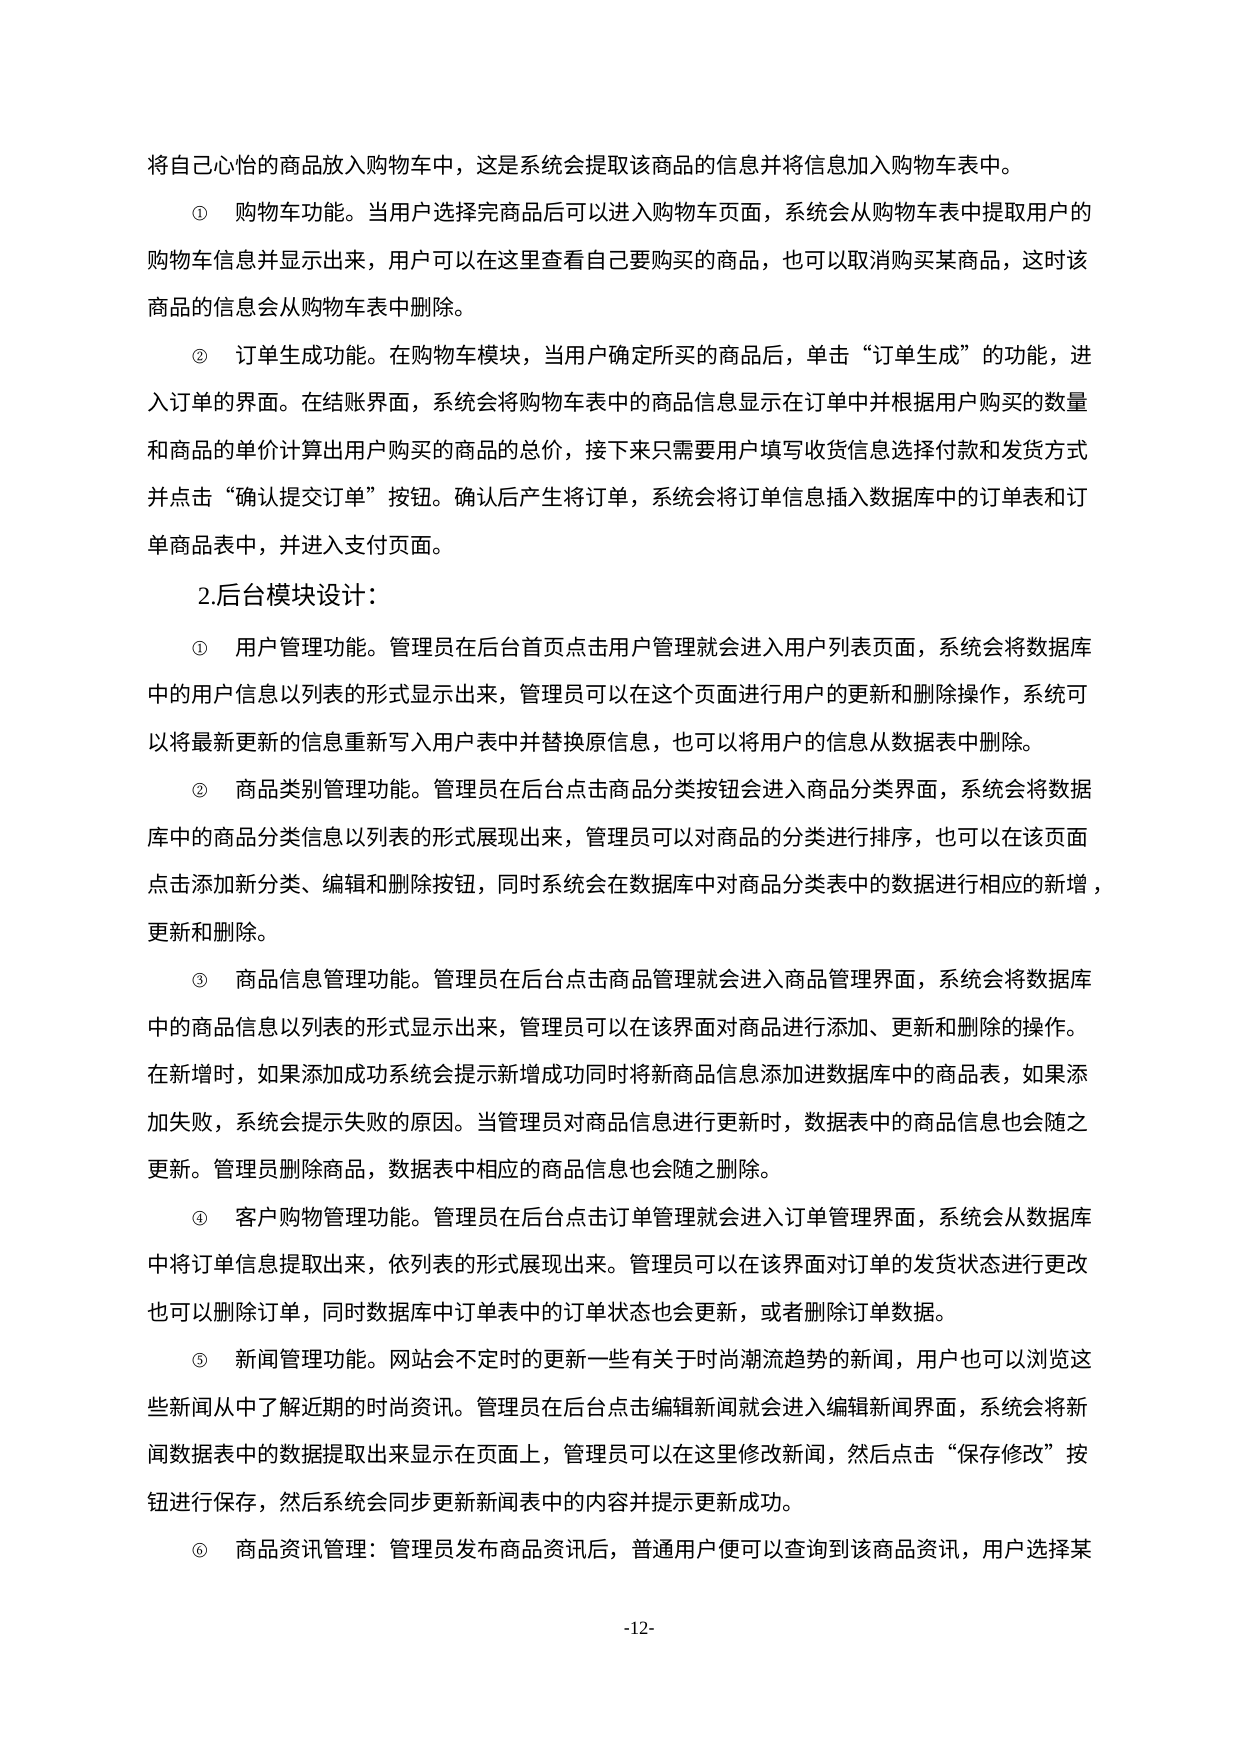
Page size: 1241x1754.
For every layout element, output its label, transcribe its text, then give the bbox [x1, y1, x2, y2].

list 商品信息管理功能。管理员在后台点击商品管理就会进入商品管理界面，系统会将数据库中的商品信息以列表的形式显示出来，管理员可以在该界面对商品进行添加、更新和删除的操作。在新增时，如果添加成功系统会提示新增成功同时将新商品信息添加进数据库中的商品表，如果添加失败，系统会提示失败的原因。当管理员对商品信息进行更新时，数据表中的商品信息也会随之更新。管理员删除商品，数据表中相应的商品信息也会随之删除。 [148, 962, 1092, 1184]
list 购物车功能。当用户选择完商品后可以进入购物车页面，系统会从购物车表中提取用户的购物车信息并显示出来，用户可以在这里查看自己要购买的商品，也可以取消购买某商品，这时该商品的信息会从购物车表中删除。 [148, 195, 1092, 322]
list 订单生成功能。在购物车模块，当用户确定所买的商品后，单击“订单生成”的功能，进入订单的界面。在结账界面，系统会将购物车表中的商品信息显示在订单中并根据用户购买的数量和商品的单价计算出用户购买的商品的总价，接下来只需要用户填写收货信息选择付款和发货方式并点击“确认提交订单”按钮。确认后产生将订单，系统会将订单信息插入数据库中的订单表和订单商品表中，并进入支付页面。 [148, 338, 1092, 559]
list 客户购物管理功能。管理员在后台点击订单管理就会进入订单管理界面，系统会从数据库中将订单信息提取出来，依列表的形式展现出来。管理员可以在该界面对订单的发货状态进行更改也可以删除订单，同时数据库中订单表中的订单状态也会更新，或者删除订单数据。 [148, 1199, 1092, 1326]
list 新闻管理功能。网站会不定时的更新一些有关于时尚潮流趋势的新闻，用户也可以浏览这些新闻从中了解近期的时尚资讯。管理员在后台点击编辑新闻就会进入编辑新闻界面，系统会将新闻数据表中的数据提取出来显示在页面上，管理员可以在这里修改新闻，然后点击“保存修改”按钮进行保存，然后系统会同步更新新闻表中的内容并提示更新成功。 [148, 1342, 1092, 1516]
list 商品类别管理功能。管理员在后台点击商品分类按钮会进入商品分类界面，系统会将数据库中的商品分类信息以列表的形式展现出来，管理员可以对商品的分类进行排序，也可以在该页面点击添加新分类、编辑和删除按钮，同时系统会在数据库中对商品分类表中的数据进行相应的新增，更新和删除。 [148, 772, 1092, 946]
text 2.后台模块设计： [148, 575, 1092, 611]
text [148, 148, 1092, 179]
list 用户管理功能。管理员在后台首页点击用户管理就会进入用户列表页面，系统会将数据库中的用户信息以列表的形式显示出来，管理员可以在这个页面进行用户的更新和删除操作，系统可以将最新更新的信息重新写入用户表中并替换原信息，也可以将用户的信息从数据表中删除。 [148, 629, 1092, 756]
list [148, 1532, 1092, 1564]
